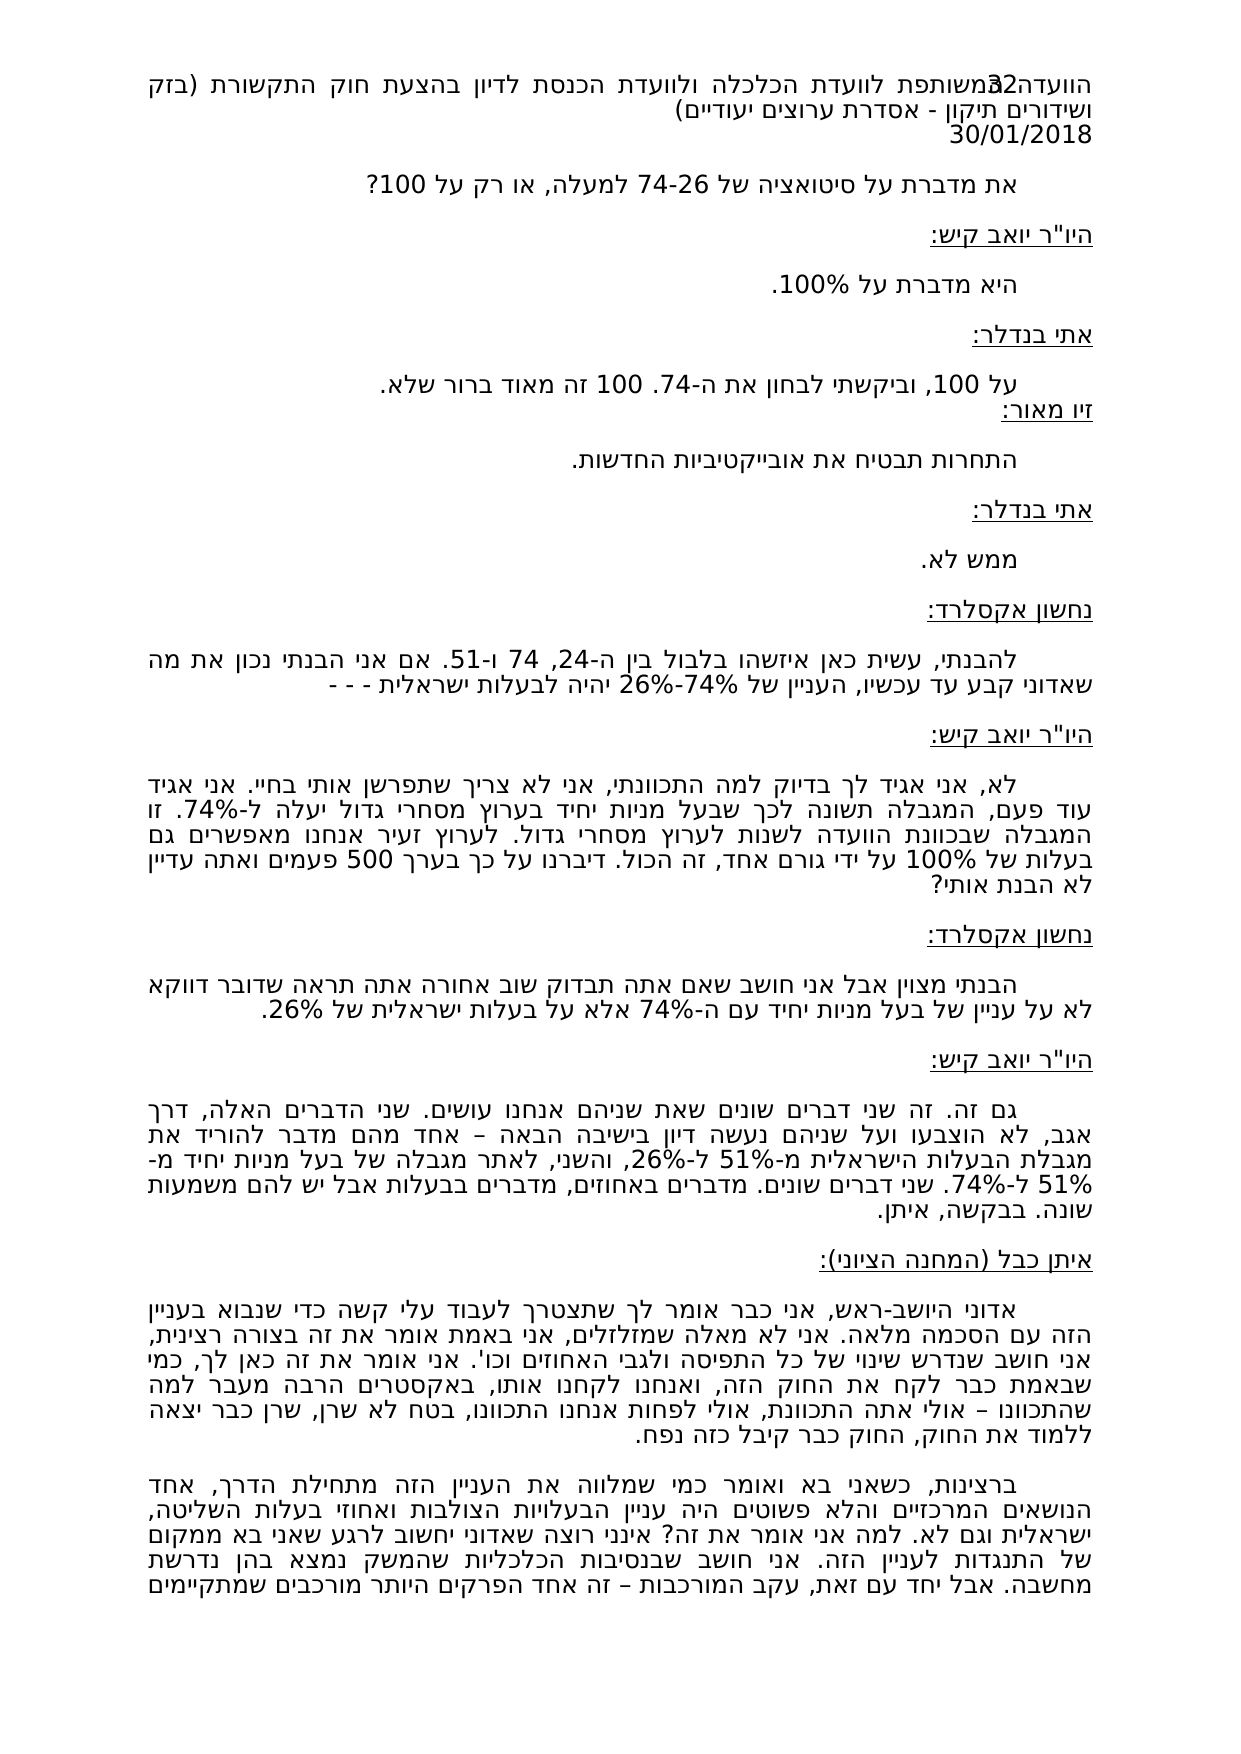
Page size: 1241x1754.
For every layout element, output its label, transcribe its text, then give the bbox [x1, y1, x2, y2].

text היו"ר יואב קיש: [147, 1049, 1093, 1074]
text נחשון אקסלרד: [147, 924, 1093, 949]
text את מדברת על סיטואציה של 74-26 למעלה, או רק על 100? [147, 174, 1093, 199]
text נחשון אקסלרד: [147, 599, 1093, 624]
text אתי בנדלר: [147, 324, 1093, 349]
text על 100, וביקשתי לבחון את ה-74. 100 זה מאוד ברור שלא. [147, 374, 1093, 399]
text הבנתי מצוין אבל אני חושב שאם אתה תבדוק שוב אחורה אתה תראה שדובר דווקא לא על עניין של בעל מניות יחיד עם ה-74% אלא על בעלות ישראלית של 26%. [147, 974, 1093, 1024]
text איתן כבל (המחנה הציוני): [147, 1249, 1093, 1274]
text אתי בנדלר: [147, 499, 1093, 524]
text היא מדברת על 100%. [147, 274, 1093, 299]
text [147, 1474, 1093, 1599]
text גם זה. זה שני דברים שונים שאת שניהם אנחנו עושים. שני הדברים האלה, דרך אגב, לא הוצבעו ועל שניהם נעשה דיון בישיבה הבאה – אחד מהם מדבר להוריד את מגבלת הבעלות הישראלית מ-51% ל-26%, והשני, לאתר מגבלה של בעל מניות יחיד מ-51% ל-74%. שני דברים שונים. מדברים באחוזים, מדברים בבעלות אבל יש להם משמעות שונה. בבקשה, איתן. [147, 1099, 1093, 1224]
text להבנתי, עשית כאן איזשהו בלבול בין ה-24, 74 ו-51. אם אני הבנתי נכון את מה שאדוני קבע עד עכשיו, העניין של 74%-26% יהיה לבעלות ישראלית - - - [147, 649, 1093, 699]
text היו"ר יואב קיש: [147, 724, 1093, 749]
text היו"ר יואב קיש: [147, 224, 1093, 249]
text זיו מאור: [147, 399, 1093, 424]
text התחרות תבטיח את אובייקטיביות החדשות. [147, 449, 1093, 474]
text לא, אני אגיד לך בדיוק למה התכוונתי, אני לא צריך שתפרשן אותי בחיי. אני אגיד עוד פעם, המגבלה תשונה לכך שבעל מניות יחיד בערוץ מסחרי גדול יעלה ל-74%. זו המגבלה שבכוונת הוועדה לשנות לערוץ מסחרי גדול. לערוץ זעיר אנחנו מאפשרים גם בעלות של 100% על ידי גורם אחד, זה הכול. דיברנו על כך בערך 500 פעמים ואתה עדיין לא הבנת אותי? [147, 774, 1093, 899]
text אדוני היושב-ראש, אני כבר אומר לך שתצטרך לעבוד עלי קשה כדי שנבוא בעניין הזה עם הסכמה מלאה. אני לא מאלה שמזלזלים, אני באמת אומר את זה בצורה רצינית, אני חושב שנדרש שינוי של כל התפיסה ולגבי האחוזים וכו'. אני אומר את זה כאן לך, כמי שבאמת כבר לקח את החוק הזה, ואנחנו לקחנו אותו, באקסטרים הרבה מעבר למה שהתכוונו – אולי אתה התכוונת, אולי לפחות אנחנו התכוונו, בטח לא שרן, שרן כבר יצאה ללמוד את החוק, החוק כבר קיבל כזה נפח. [147, 1299, 1093, 1449]
text ממש לא. [147, 549, 1093, 574]
